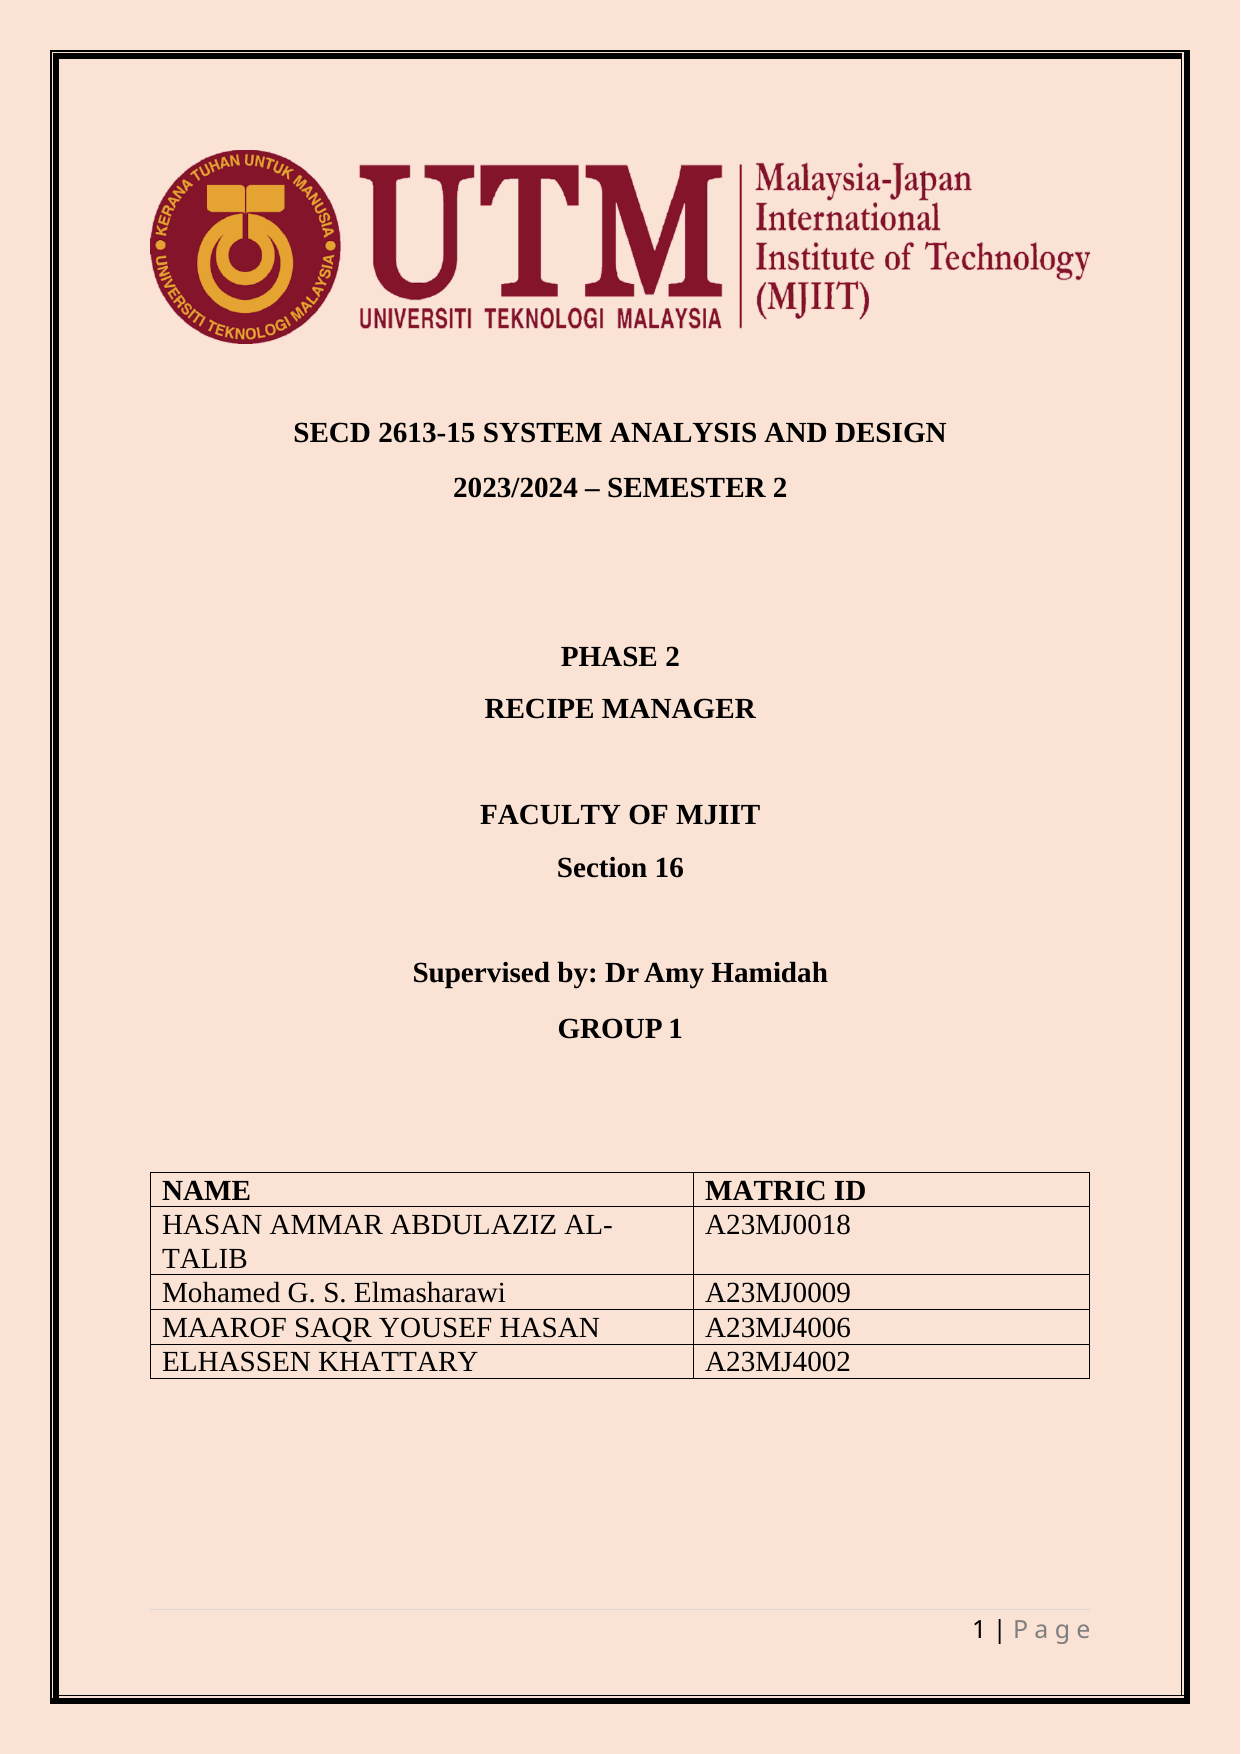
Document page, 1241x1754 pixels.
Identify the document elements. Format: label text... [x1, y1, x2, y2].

table_cell A23MJ0018 [694, 1207, 1089, 1274]
table_header MATRIC ID [694, 1173, 1089, 1206]
text PHASE 2 [150, 639, 1090, 672]
table_cell HASAN AMMAR ABDULAZIZ AL-TALIB [151, 1207, 693, 1274]
table_cell MAAROF SAQR YOUSEF HASAN [151, 1310, 693, 1343]
text Section 16 [150, 850, 1090, 883]
table_header NAME [151, 1173, 693, 1206]
text SECD 2613-15 SYSTEM ANALYSIS AND DESIGN [150, 376, 1090, 448]
text RECIPE MANAGER [150, 692, 1090, 725]
table_cell ELHASSEN KHATTARY [151, 1345, 693, 1378]
text FACULTY OF MJIIT [150, 797, 1090, 831]
table_cell Mohamed G. S. Elmasharawi [151, 1275, 693, 1309]
text GROUP 1 [150, 1011, 1090, 1044]
text 2023/2024 – SEMESTER 2 [150, 470, 1090, 503]
table_cell A23MJ4002 [694, 1345, 1089, 1378]
picture [150, 150, 1091, 344]
table_cell A23MJ0009 [694, 1275, 1089, 1309]
text Supervised by: Dr Amy Hamidah [150, 956, 1090, 989]
table_cell A23MJ4006 [694, 1310, 1089, 1343]
